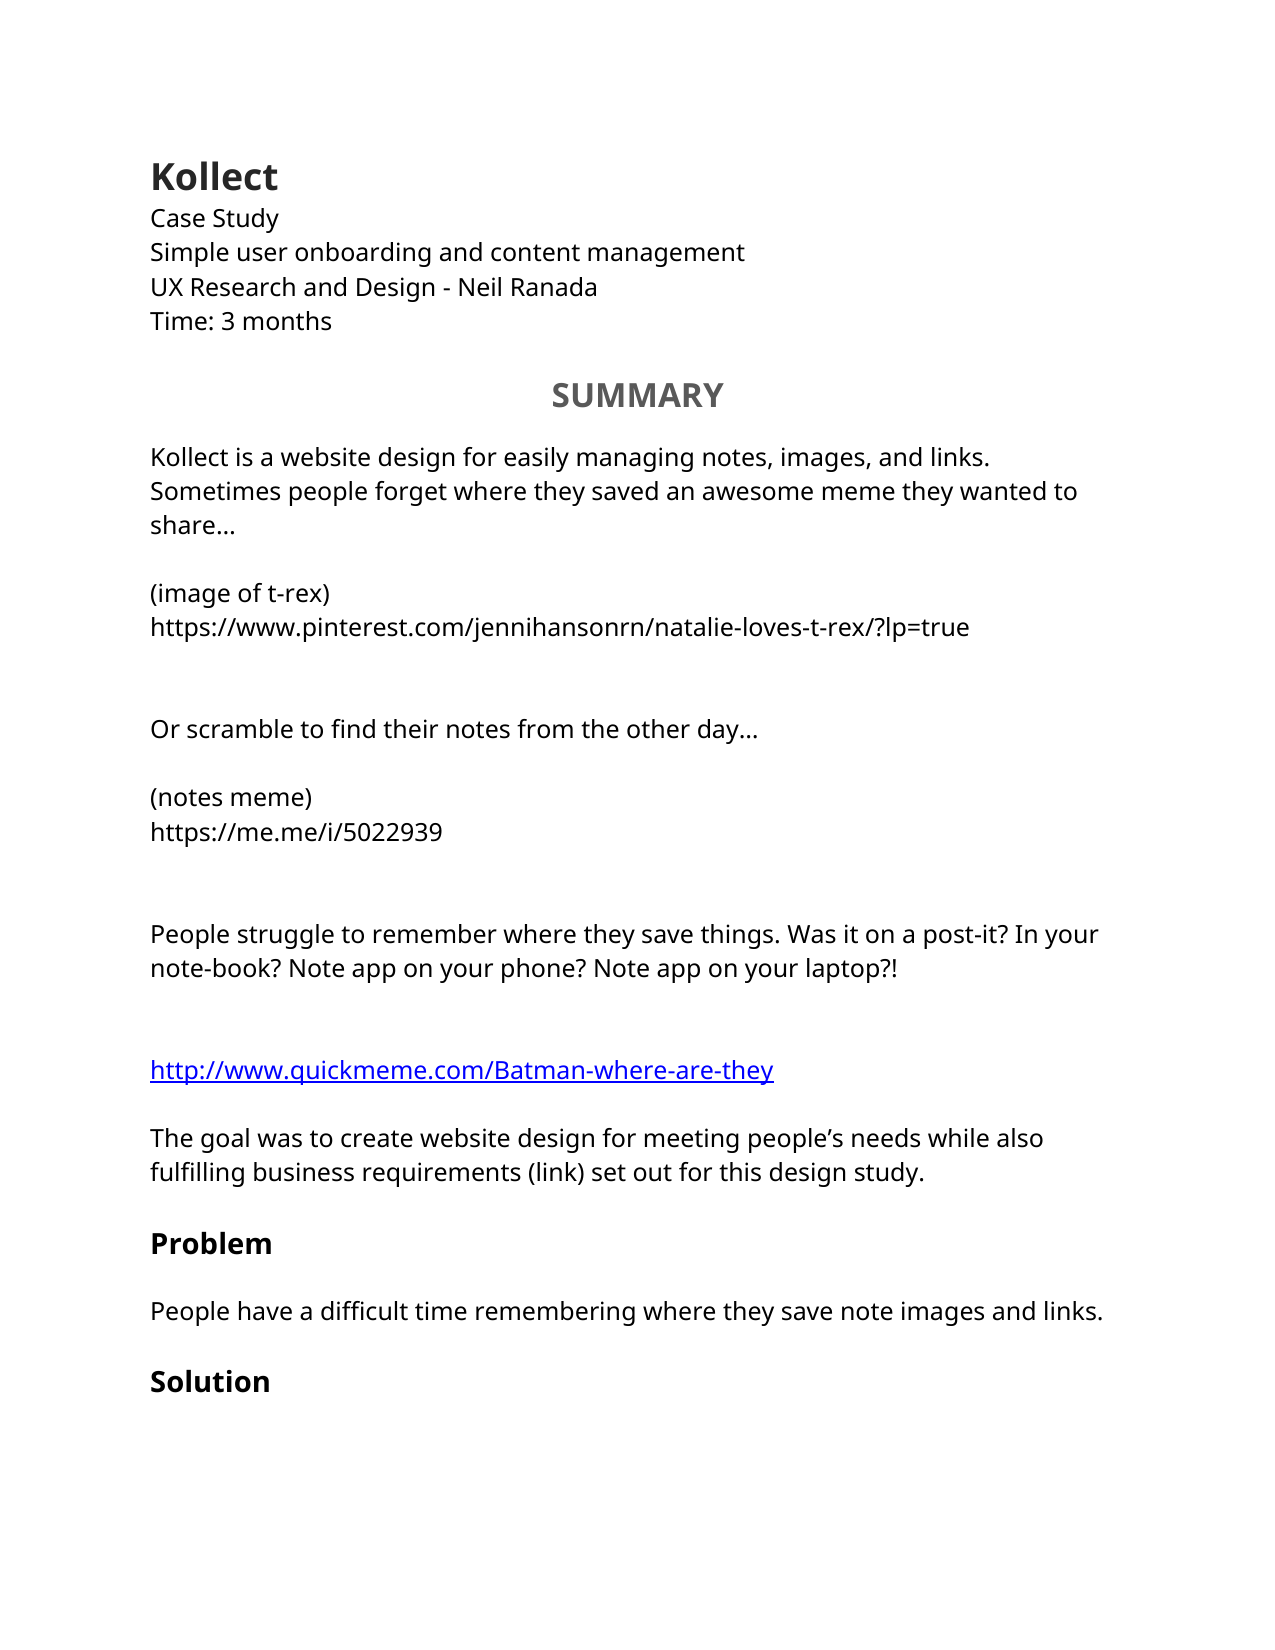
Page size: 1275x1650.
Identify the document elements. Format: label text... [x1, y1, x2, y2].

text People have a difficult time remembering where they save note images and links. [150, 1293, 1125, 1327]
text https://me.me/i/5022939 [150, 814, 1125, 848]
text SUMMARY [150, 371, 1125, 417]
text (image of t-rex) [150, 542, 1125, 610]
text https://www.pinterest.com/jennihansonrn/natalie-loves-t-rex/?lp=true [150, 610, 1125, 644]
text People struggle to remember where they save things. Was it on a post-it? In your note-book? Note app on your phone? Note app on your laptop?! [150, 916, 1125, 984]
text The goal was to create website design for meeting people’s needs while also fulfilling business requirements (link) set out for this design study. [150, 1121, 1125, 1189]
text (notes meme) [150, 780, 1125, 814]
text Solution [150, 1361, 1125, 1401]
text Kollect [150, 150, 1125, 201]
text Kollect is a website design for easily managing notes, images, and links. Sometimes people forget where they saved an awesome meme they wanted to share… [150, 439, 1125, 542]
text Or scramble to find their notes from the other day… [150, 712, 1125, 746]
text UX Research and Design - Neil Ranada [150, 269, 1125, 303]
text Problem [150, 1223, 1125, 1263]
text Time: 3 months [150, 303, 1125, 337]
text http://www.quickmeme.com/Batman-where-are-they [150, 1053, 1125, 1087]
text Case Study [150, 201, 1125, 235]
text Simple user onboarding and content management [150, 235, 1125, 269]
